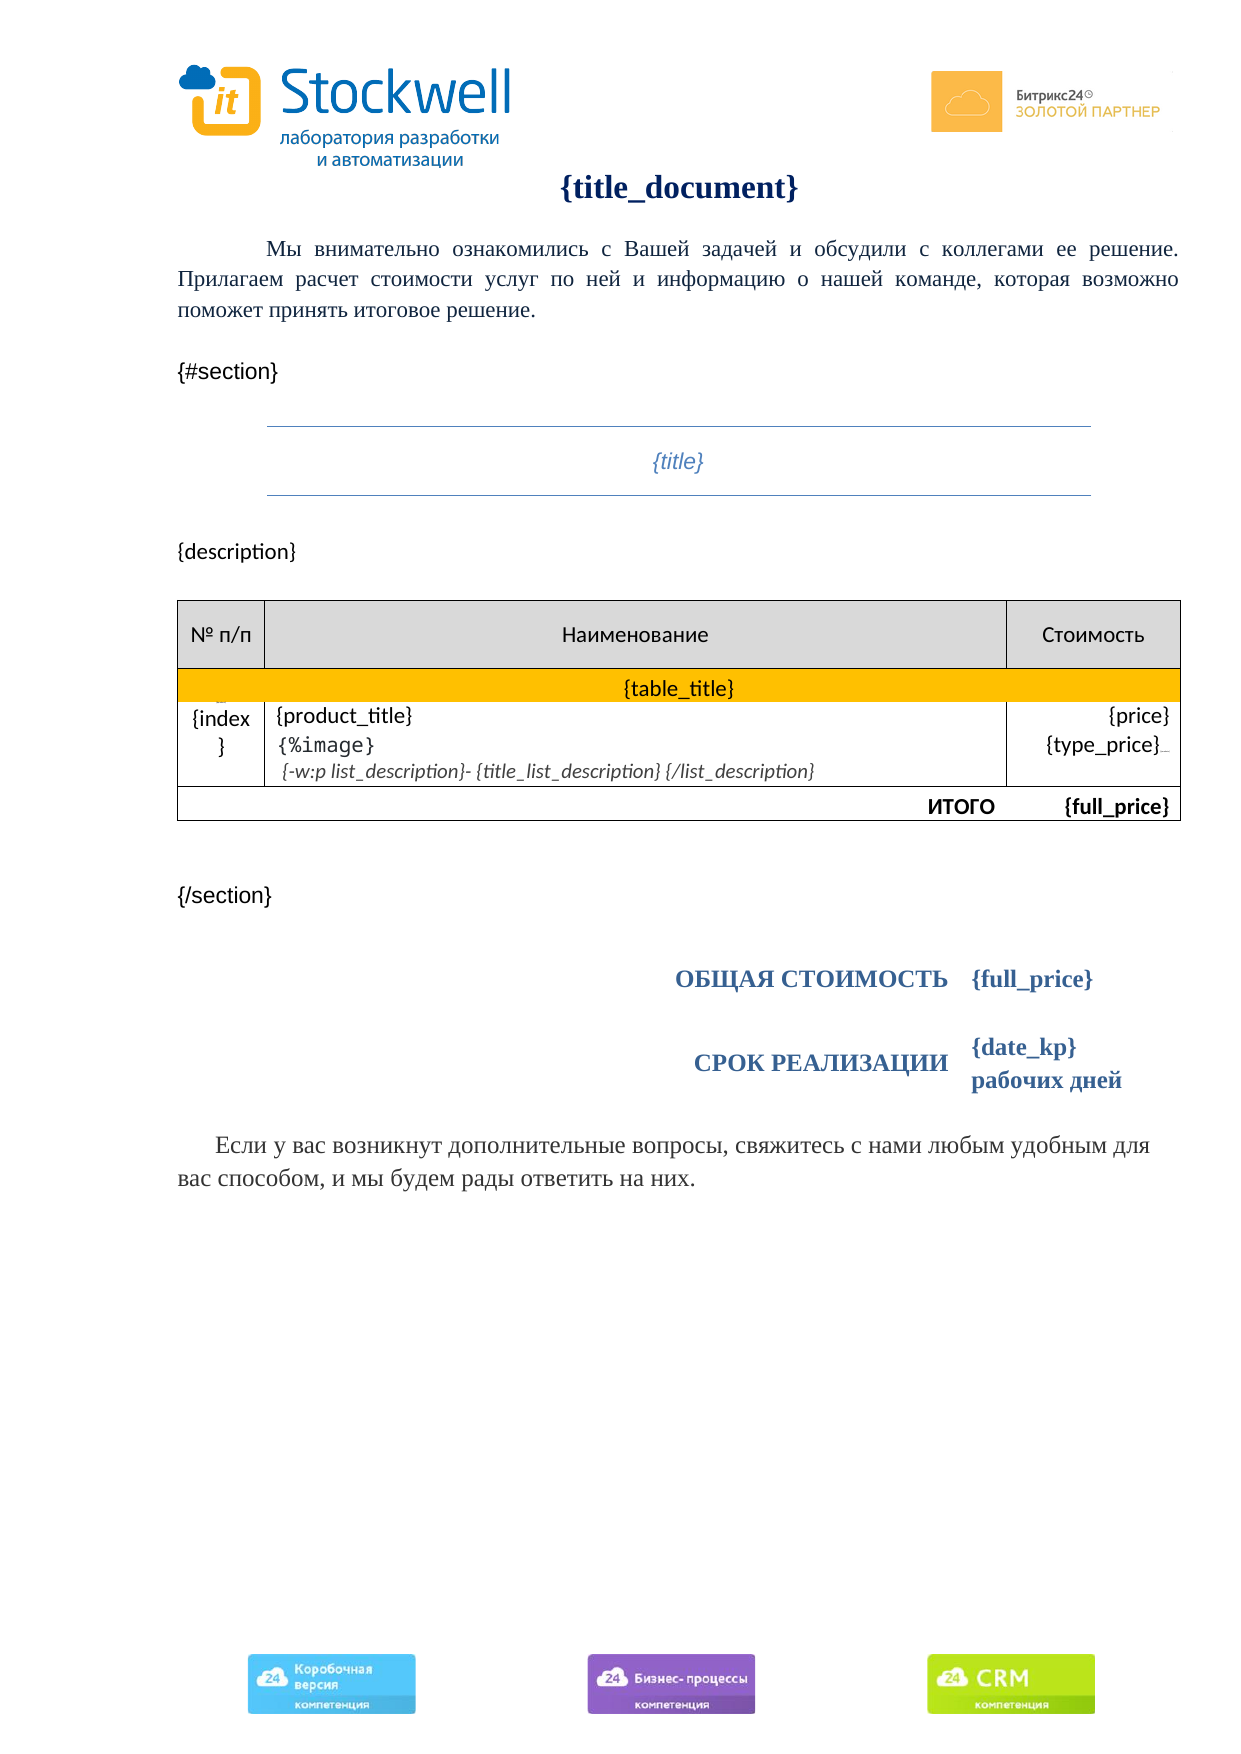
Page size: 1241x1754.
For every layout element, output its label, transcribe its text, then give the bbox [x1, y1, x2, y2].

picture [587, 1654, 756, 1714]
table_header Наименование [265, 601, 1006, 668]
table_cell {price} {type_price}{/products} [1007, 702, 1180, 786]
picture [247, 1654, 416, 1714]
text {#section} [177, 358, 1181, 384]
table_cell ИТОГО [178, 787, 1006, 820]
table_cell {product_title} {%image} {-w:p list_description}- {title_list_description} {/list_description} [265, 702, 1006, 786]
table_header № п/п [178, 601, 264, 668]
picture [927, 1654, 1095, 1714]
table_cell {full_price} [1006, 787, 1180, 820]
picture [177, 59, 514, 168]
table_header Стоимость [1007, 601, 1180, 668]
table_cell {table_title} [178, 669, 1180, 702]
picture [931, 71, 1173, 132]
text {title_document} [177, 168, 1181, 206]
text {description} [177, 537, 1181, 565]
text Мы внимательно ознакомились с Вашей задачей и обсудили с коллегами ее решение. Прилагаем расчет стоимости услуг по ней и информацию о нашей команде, которая возможно поможет принять итоговое решение. [177, 235, 1181, 322]
table_cell СРОК РЕАЛИЗАЦИИ [177, 1032, 960, 1097]
table_cell {#products} {index} [178, 702, 264, 786]
text {title} [267, 427, 1091, 495]
table_header {full_price} [960, 964, 1181, 1032]
text {/section} [177, 882, 1181, 908]
text Если у вас возникнут дополнительные вопросы, свяжитесь с нами любым удобным для вас способом, и мы будем рады ответить на них. [177, 1131, 1181, 1192]
table_cell {date_kp} рабочих дней [960, 1032, 1181, 1097]
table_header ОБЩАЯ СТОИМОСТЬ [177, 964, 960, 1032]
